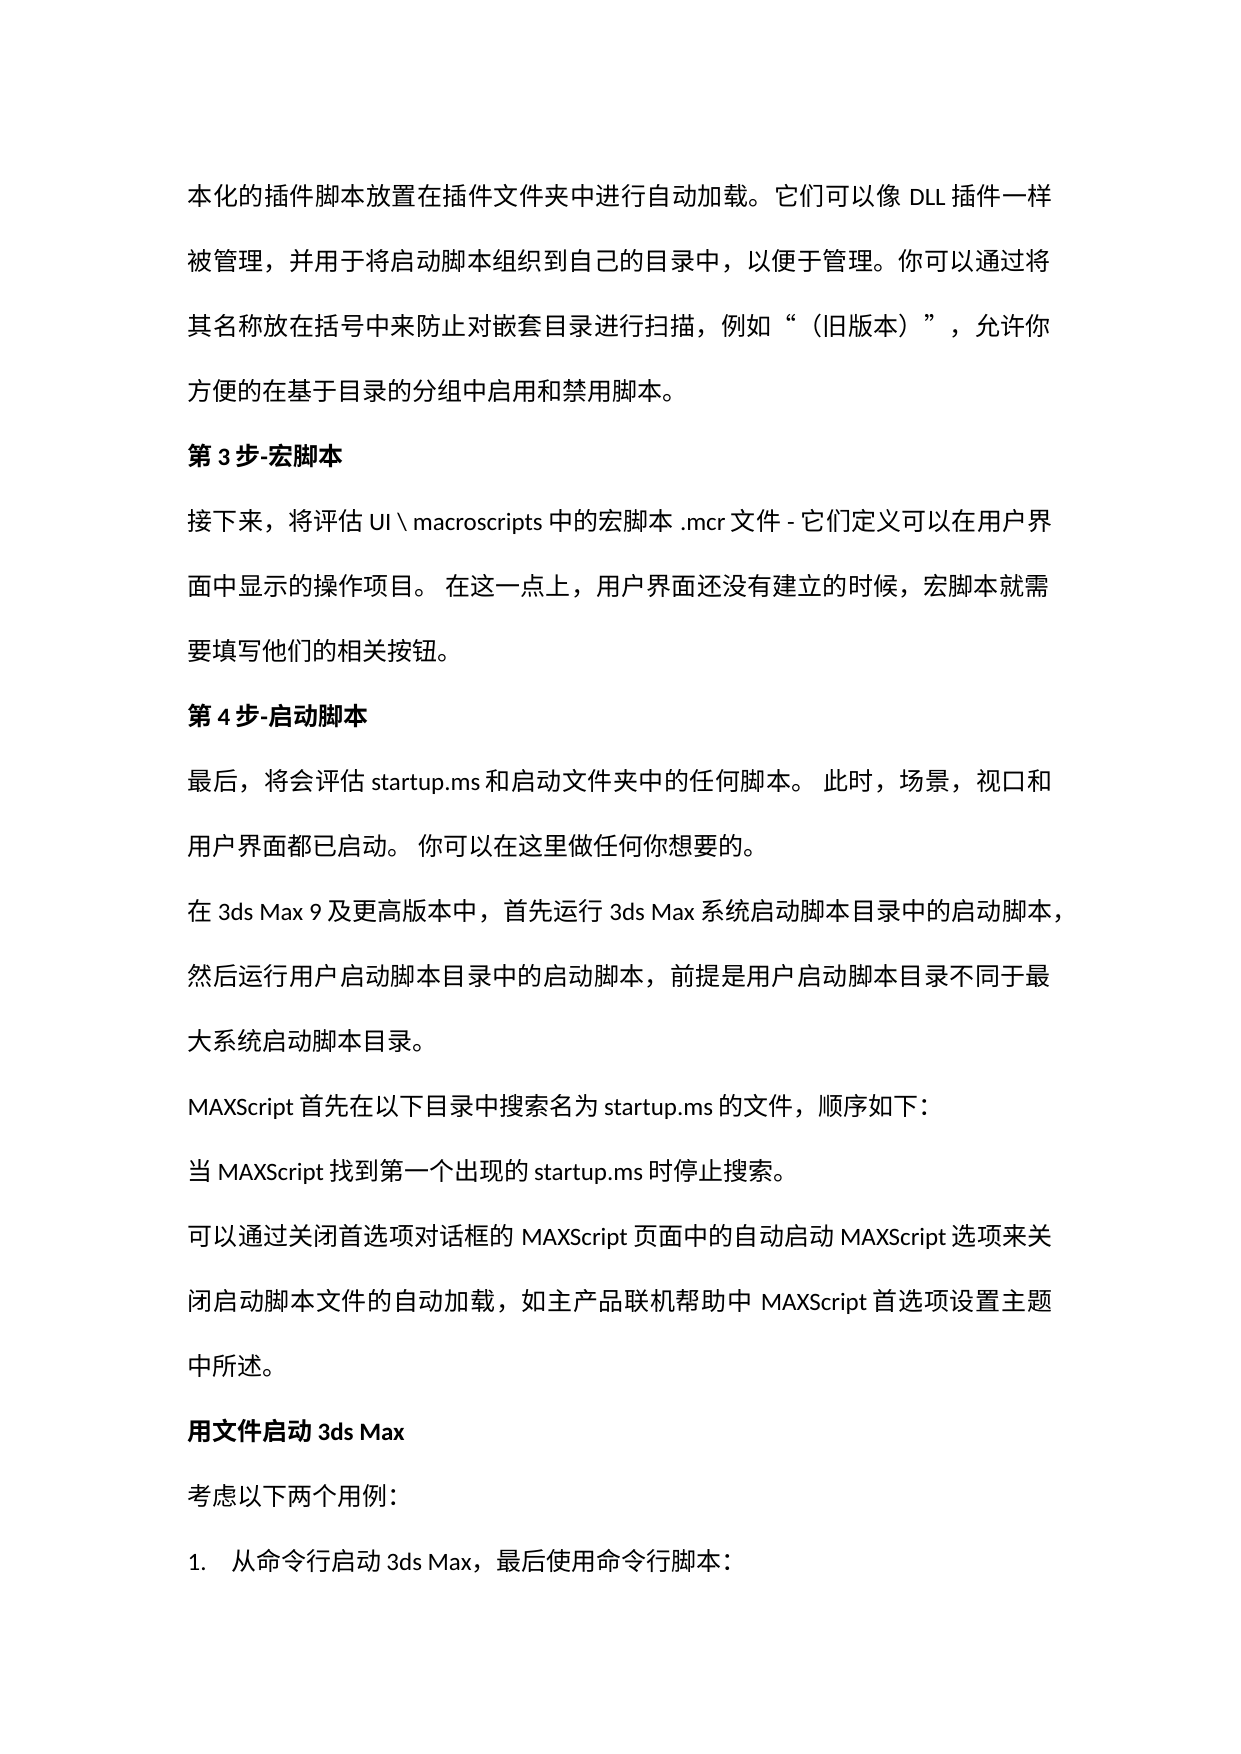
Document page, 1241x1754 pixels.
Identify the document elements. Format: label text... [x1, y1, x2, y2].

list 从命令行启动3ds Max，最后使用命令行脚本： [187, 1527, 1053, 1592]
text 接下来，将评估UI \ macroscripts中的宏脚本 .mcr文件 - 它们定义可以在用户界面中显示的操作项目。 在这一点上，用户界面还没有建立的时候，宏脚本就需要填写他们的相关按钮。 [187, 487, 1053, 682]
text 可以通过关闭首选项对话框的MAXScript页面中的自动启动MAXScript选项来关闭启动脚本文件的自动加载，如主产品联机帮助中MAXScript首选项设置主题中所述。 [187, 1202, 1053, 1397]
text 用文件启动3ds Max [187, 1397, 1053, 1462]
text 第3步-宏脚本 [187, 422, 1053, 487]
text 在3ds Max 9及更高版本中，首先运行3ds Max系统启动脚本目录中的启动脚本，然后运行用户启动脚本目录中的启动脚本，前提是用户启动脚本目录不同于最大系统启动脚本目录。 [187, 877, 1053, 1072]
text 第4步-启动脚本 [187, 682, 1053, 747]
text 考虑以下两个用例： [187, 1462, 1053, 1527]
text 当MAXScript找到第一个出现的startup.ms时停止搜索。 [187, 1137, 1053, 1202]
text MAXScript首先在以下目录中搜索名为startup.ms的文件，顺序如下： [187, 1072, 1053, 1137]
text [187, 162, 1053, 422]
text 最后，将会评估startup.ms和启动文件夹中的任何脚本。 此时，场景，视口和用户界面都已启动。 你可以在这里做任何你想要的。 [187, 747, 1053, 877]
